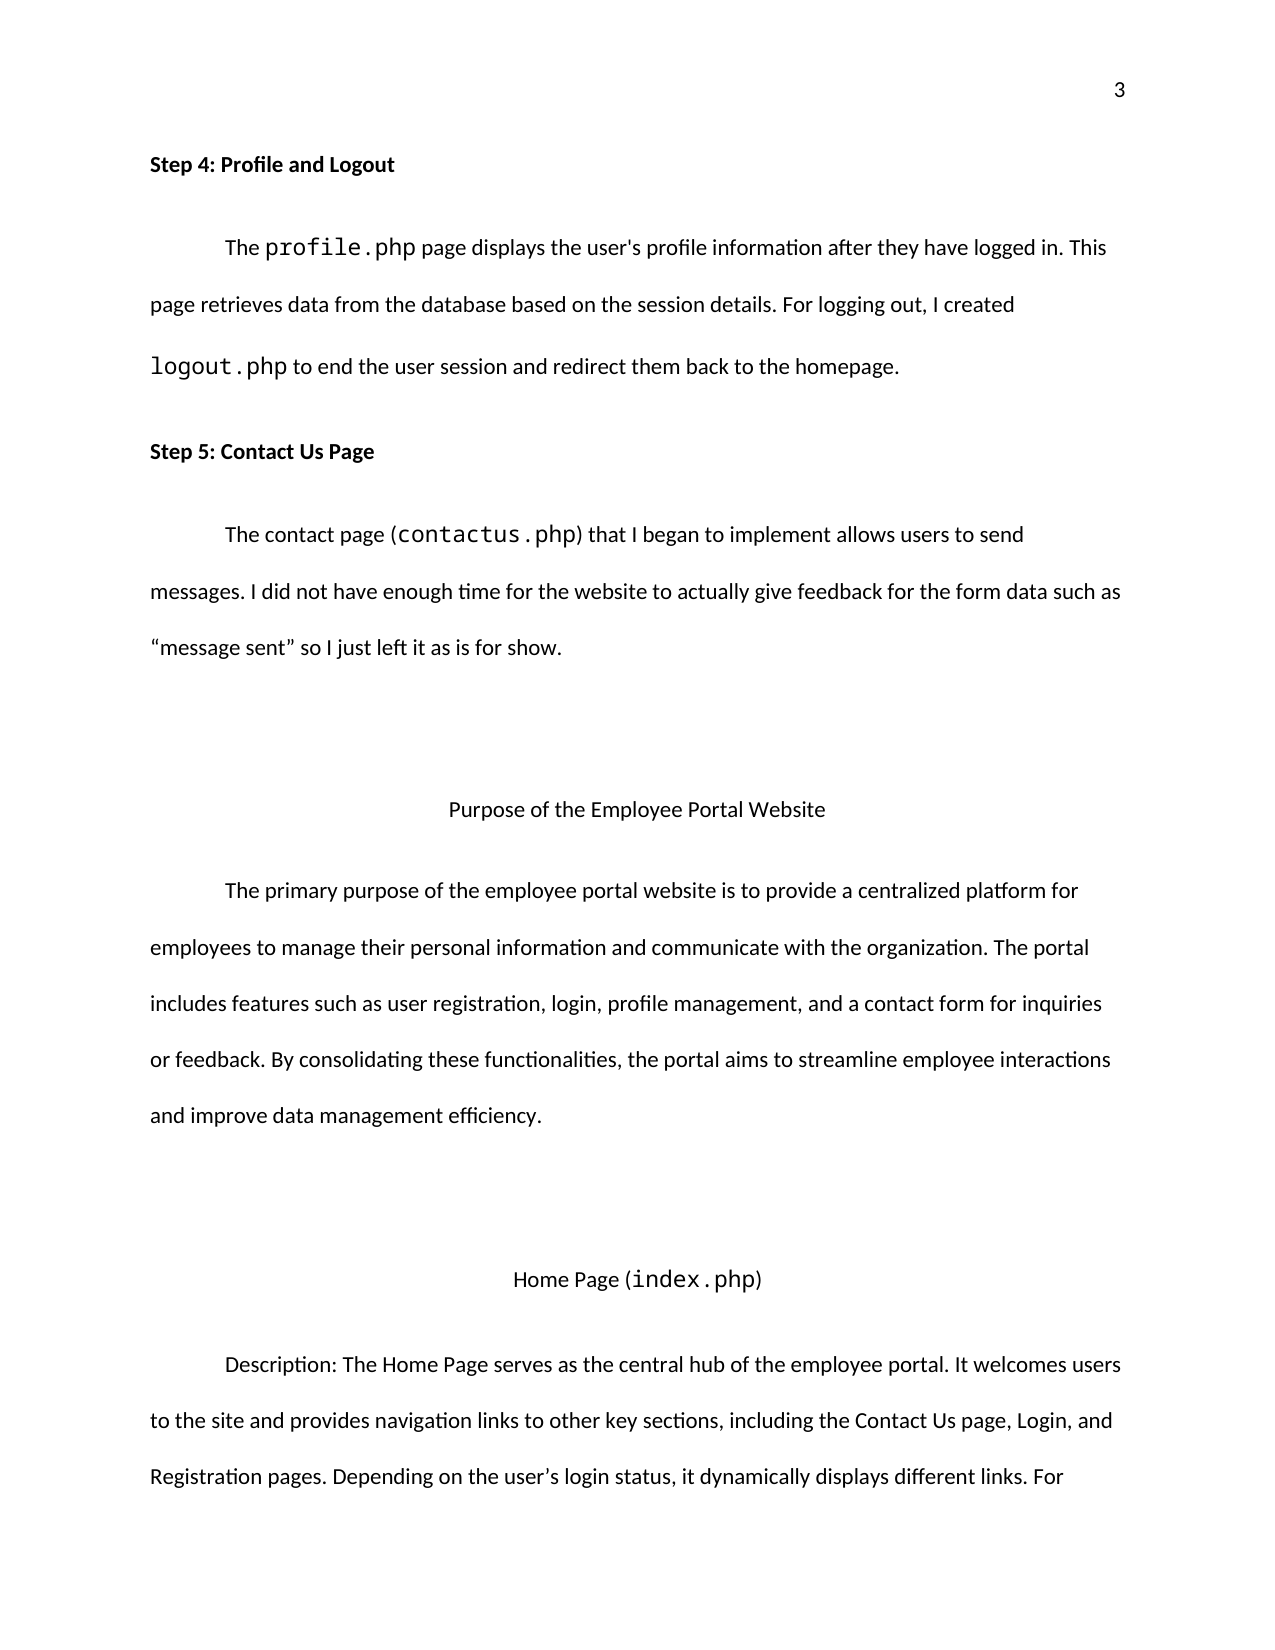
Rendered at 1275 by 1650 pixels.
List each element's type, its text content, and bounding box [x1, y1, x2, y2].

text The primary purpose of the employee portal website is to provide a centralized platform for employees to manage their personal information and communicate with the organization. The portal includes features such as user registration, login, profile management, and a contact form for inquiries or feedback. By consolidating these functionalities, the portal aims to streamline employee interactions and improve data management efficiency. [150, 877, 1125, 1129]
text Home Page (index.php) [150, 1263, 1125, 1294]
text Step 5: Contact Us Page [150, 437, 1125, 465]
text Purpose of the Employee Portal Website [150, 796, 1125, 823]
text The profile.php page displays the user's profile information after they have logged in. This page retrieves data from the database based on the session details. For logging out, I created logout.php to end the user session and redirect them back to the homepage. [150, 231, 1125, 381]
text Step 4: Profile and Logout [150, 150, 1125, 178]
text The contact page (contactus.php) that I began to implement allows users to send messages. I did not have enough time for the website to actually give feedback for the form data such as “message sent” so I just left it as is for show. [150, 518, 1125, 661]
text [150, 1350, 1125, 1490]
